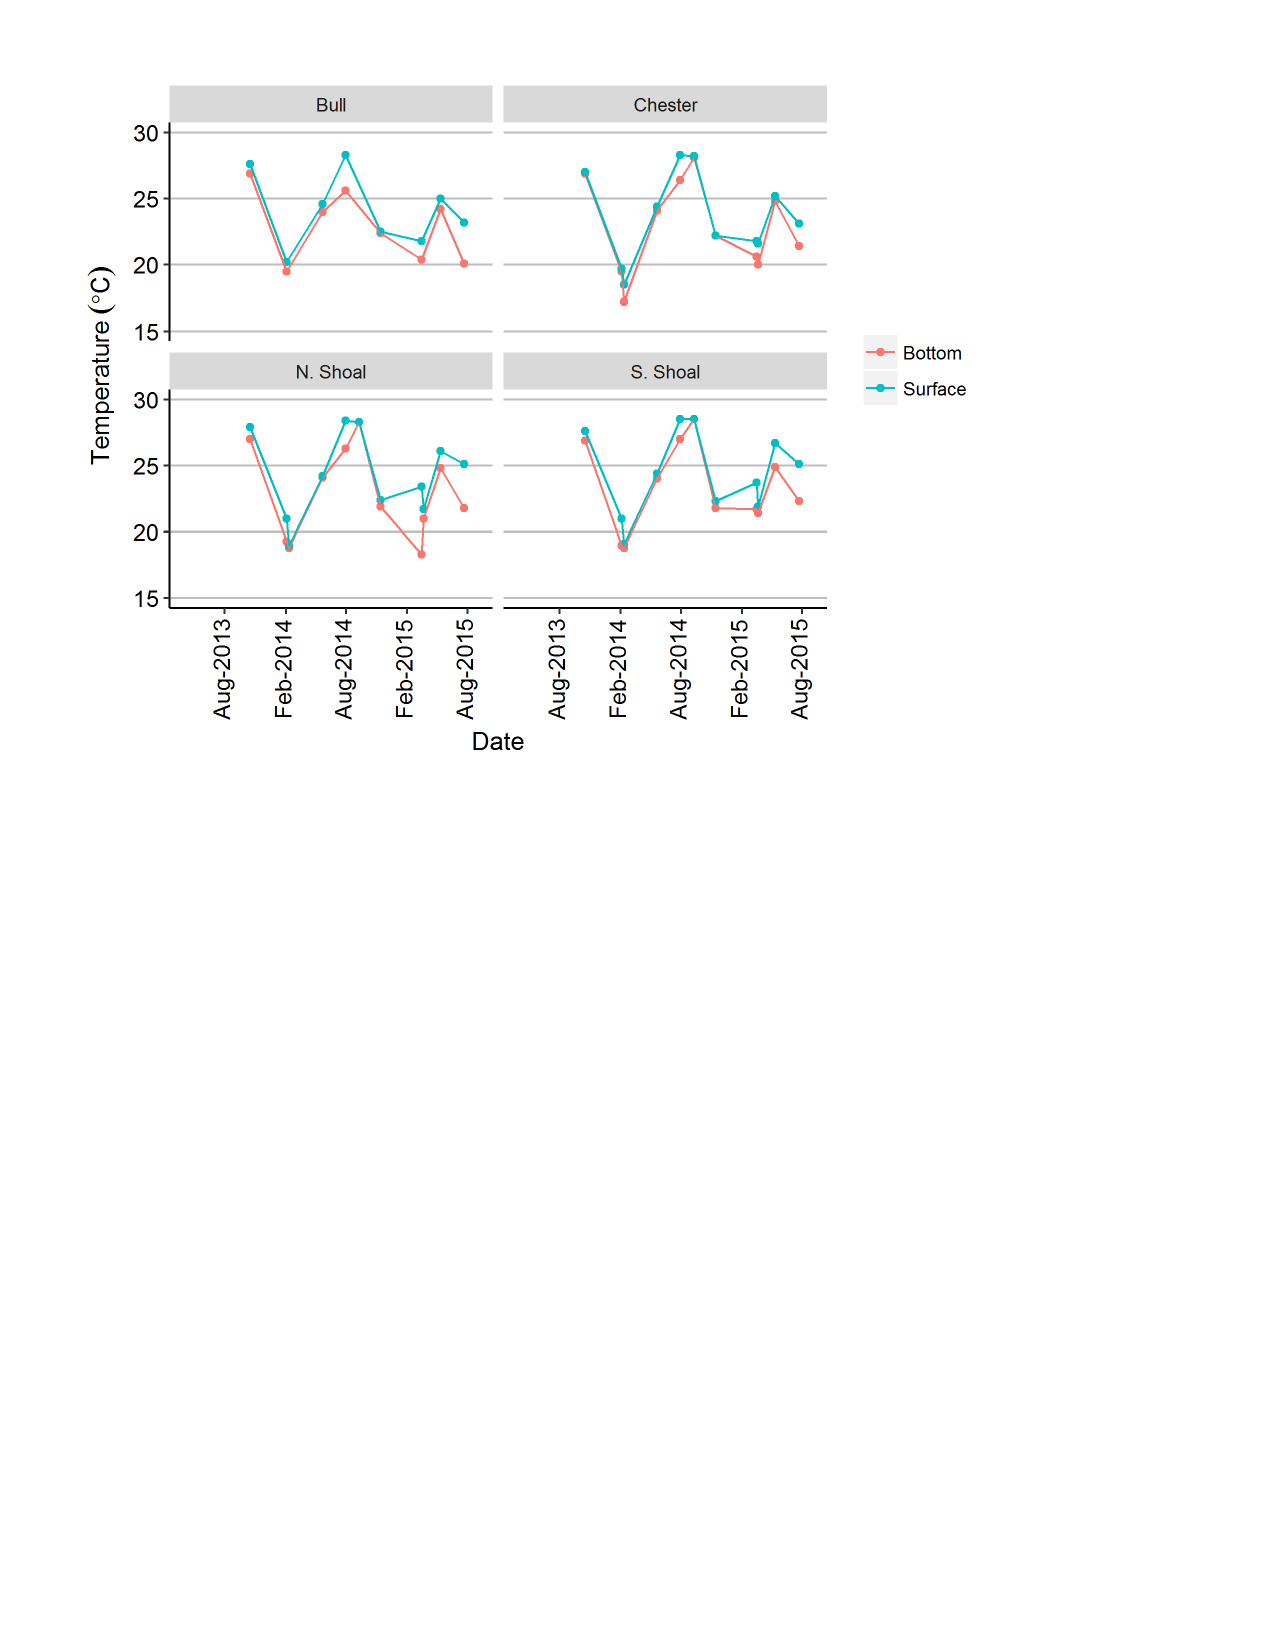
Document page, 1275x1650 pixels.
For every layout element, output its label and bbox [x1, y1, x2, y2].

picture [75, 74, 990, 761]
